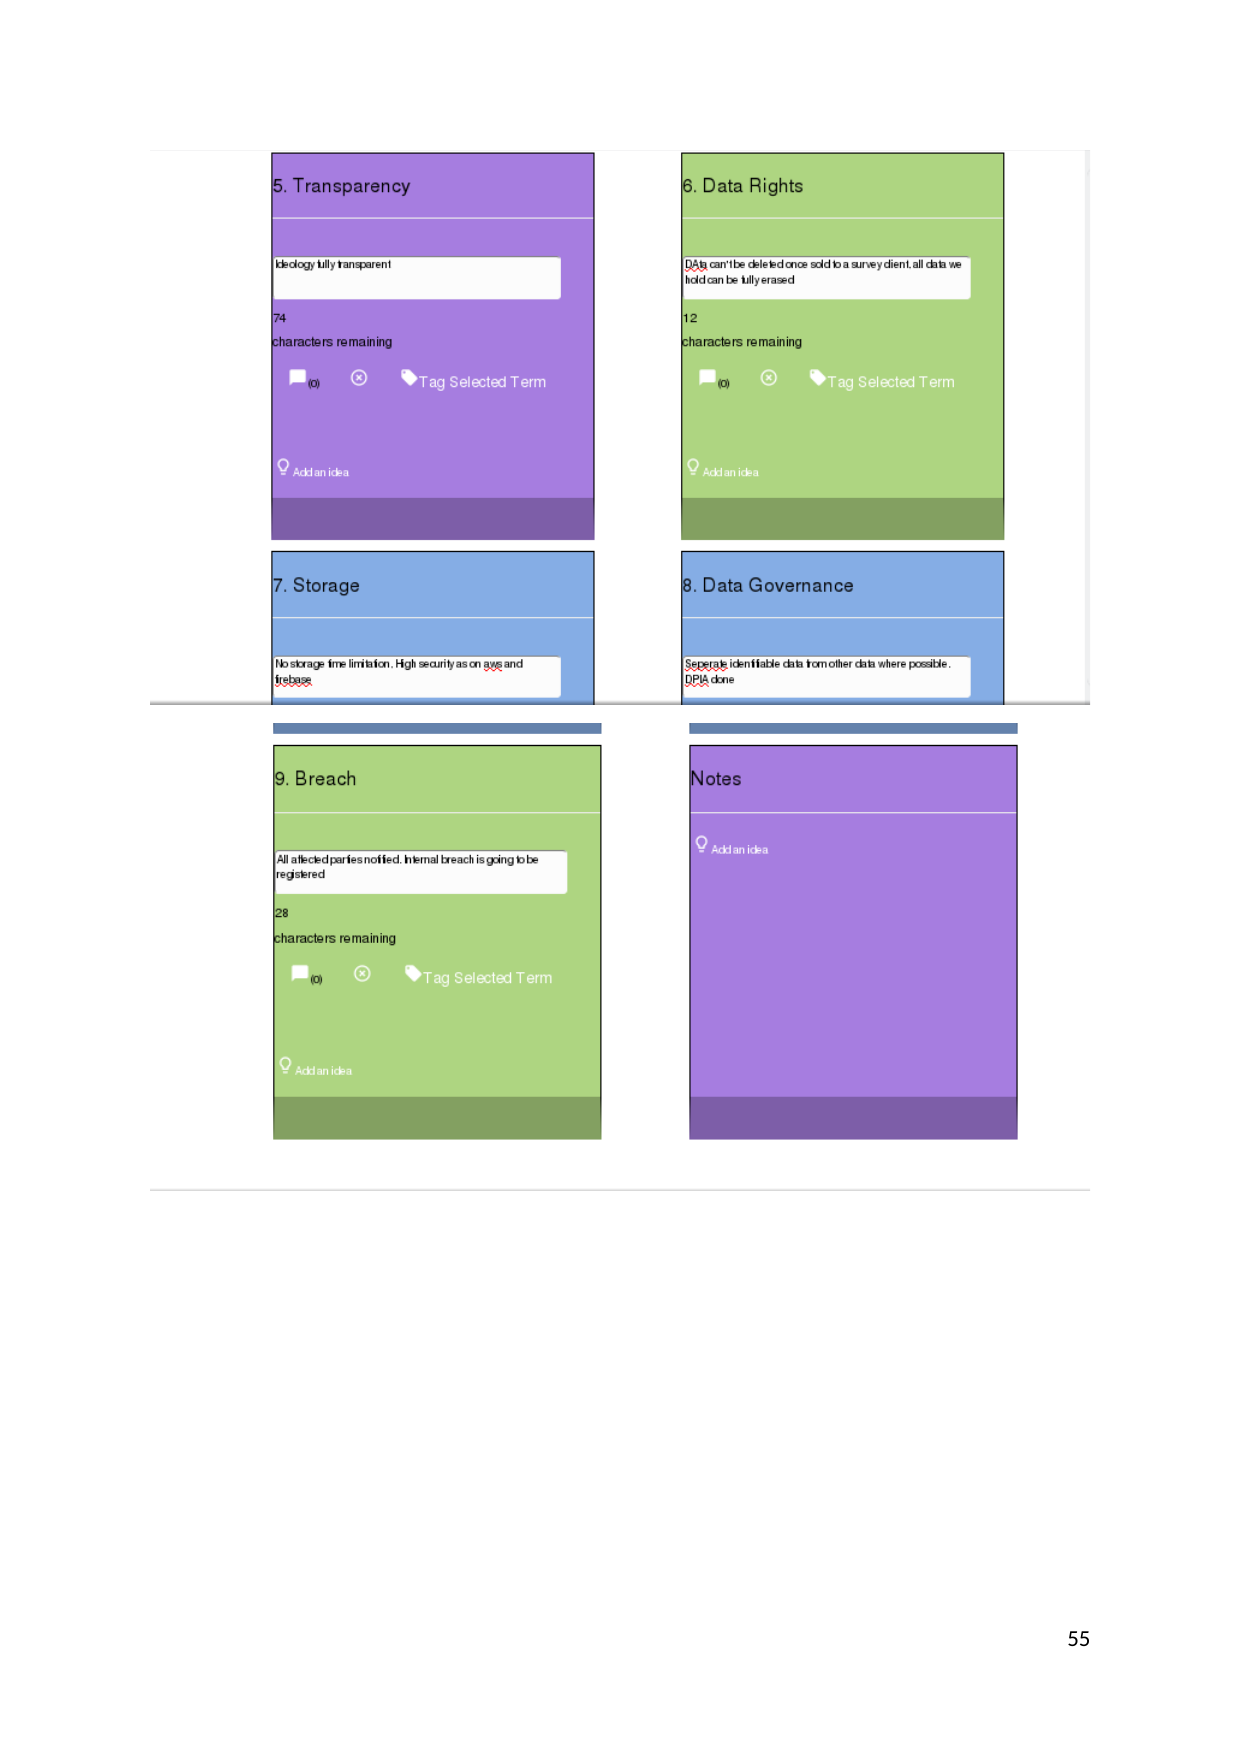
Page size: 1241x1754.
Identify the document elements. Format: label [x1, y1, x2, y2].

picture [150, 150, 1091, 705]
picture [150, 723, 1091, 1191]
